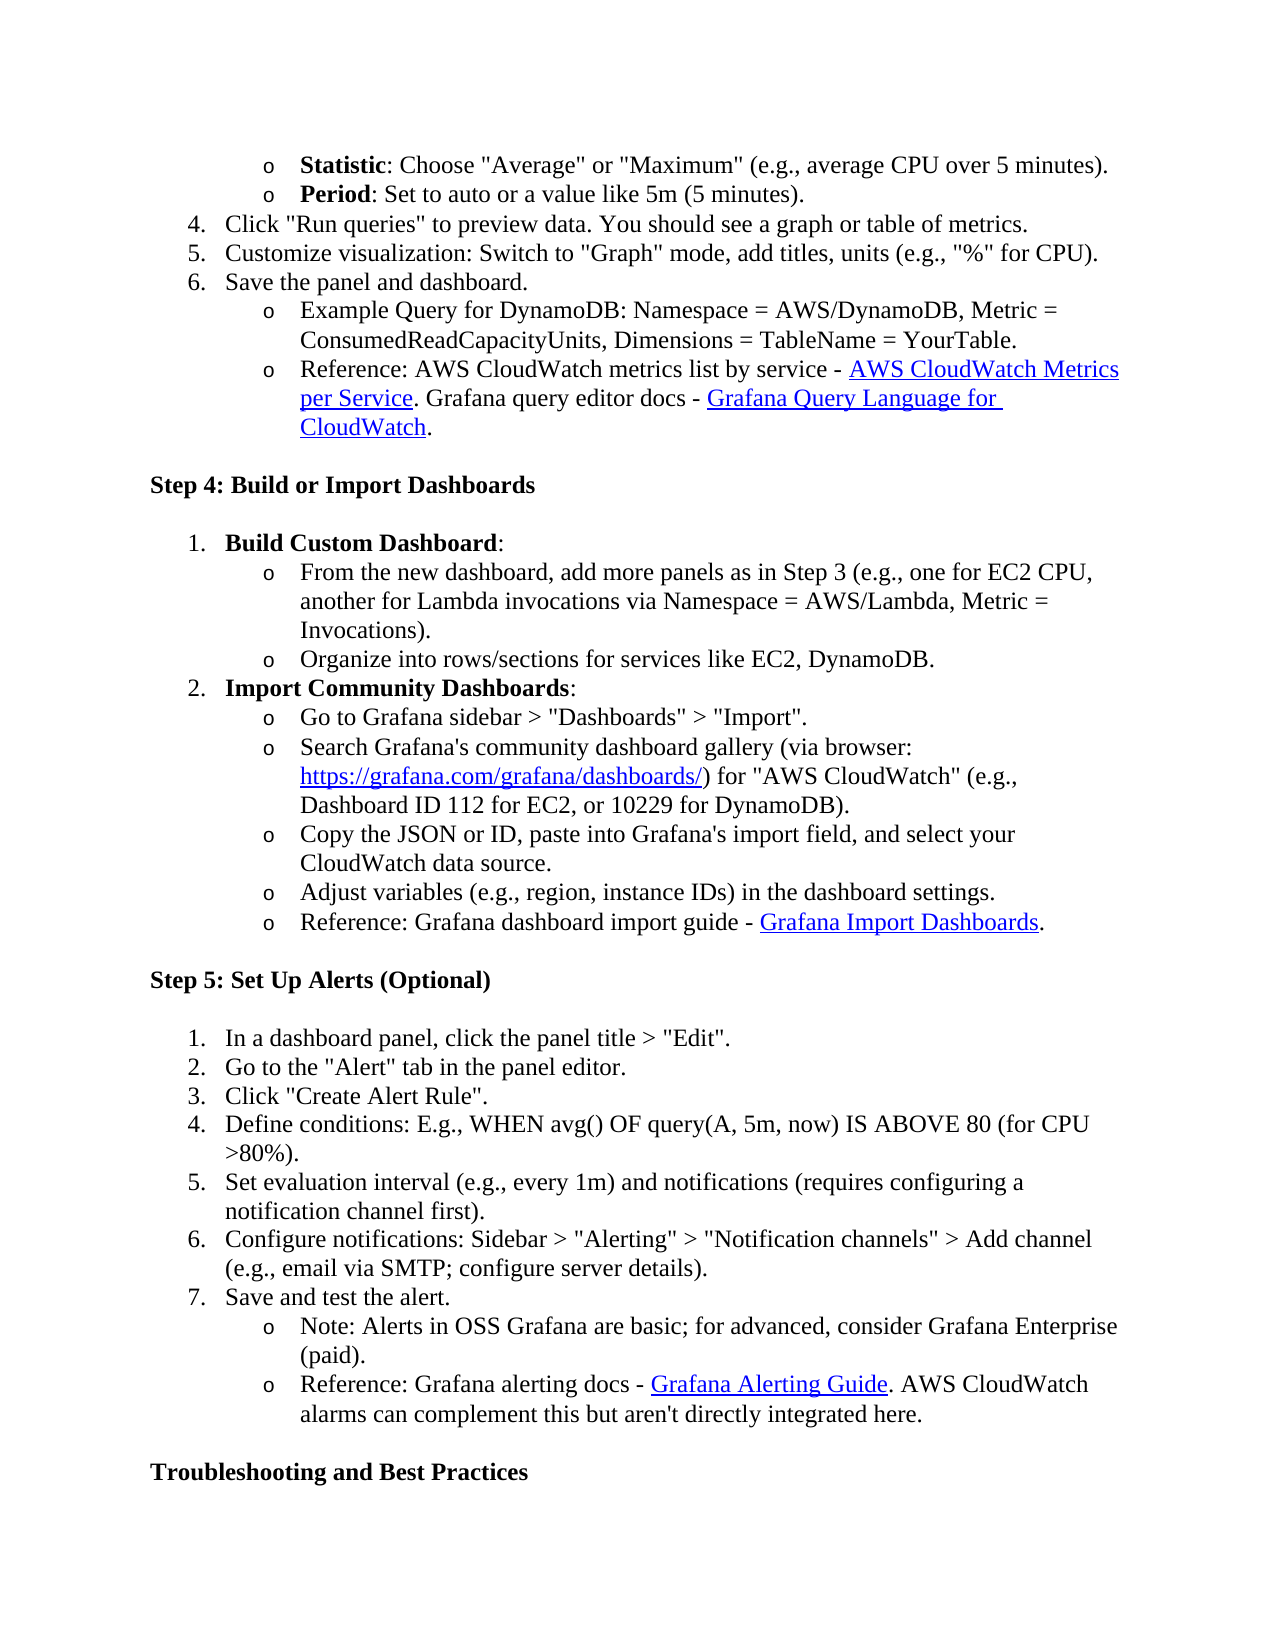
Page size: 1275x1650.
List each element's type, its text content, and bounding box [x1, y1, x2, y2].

list Go to the "Alert" tab in the panel editor. [187, 1052, 1125, 1081]
list Configure notifications: Sidebar > "Alerting" > "Notification channels" > Add channel (e.g., email via SMTP; configure server details). [187, 1224, 1125, 1282]
list Reference: Grafana alerting docs - Grafana Alerting Guide. AWS CloudWatch alarms can complement this but aren't directly integrated here. [262, 1369, 1125, 1427]
list Click "Run queries" to preview data. You should see a graph or table of metrics. [187, 209, 1125, 238]
list Build Custom Dashboard: [187, 528, 1125, 557]
list Set evaluation interval (e.g., every 1m) and notifications (requires configuring a notification channel first). [187, 1167, 1125, 1224]
list Reference: Grafana dashboard import guide - Grafana Import Dashboards. [262, 907, 1125, 936]
list Statistic: Choose "Average" or "Maximum" (e.g., average CPU over 5 minutes). [262, 150, 1125, 179]
list Reference: AWS CloudWatch metrics list by service - AWS CloudWatch Metrics per Service. Grafana query editor docs - Grafana Query Language for CloudWatch. [262, 354, 1125, 441]
list From the new dashboard, add more panels as in Step 3 (e.g., one for EC2 CPU, another for Lambda invocations via Namespace = AWS/Lambda, Metric = Invocations). [262, 557, 1125, 644]
list Example Query for DynamoDB: Namespace = AWS/DynamoDB, Metric = ConsumedReadCapacityUnits, Dimensions = TableName = YourTable. [262, 295, 1125, 354]
list Period: Set to auto or a value like 5m (5 minutes). [262, 179, 1125, 209]
list Note: Alerts in OSS Grafana are basic; for advanced, consider Grafana Enterprise (paid). [262, 1311, 1125, 1369]
list Click "Create Alert Rule". [187, 1081, 1125, 1109]
list Go to Grafana sidebar > "Dashboards" > "Import". [262, 702, 1125, 732]
list Copy the JSON or ID, paste into Grafana's import field, and select your CloudWatch data source. [262, 819, 1125, 877]
text Step 4: Build or Import Dashboards [150, 470, 1125, 499]
list Save the panel and dashboard. [187, 267, 1125, 295]
list Save and test the alert. [187, 1282, 1125, 1311]
list Customize visualization: Switch to "Graph" mode, add titles, units (e.g., "%" for CPU). [187, 238, 1125, 267]
list Search Grafana's community dashboard gallery (via browser: https://grafana.com/grafana/dashboards/) for "AWS CloudWatch" (e.g., Dashboard ID 112 for EC2, or 10229 for DynamoDB). [262, 732, 1125, 819]
list Organize into rows/sections for services like EC2, DynamoDB. [262, 644, 1125, 673]
list In a dashboard panel, click the panel title > "Edit". [187, 1023, 1125, 1052]
text Step 5: Set Up Alerts (Optional) [150, 965, 1125, 994]
list Adjust variables (e.g., region, instance IDs) in the dashboard settings. [262, 877, 1125, 907]
list Import Community Dashboards: [187, 673, 1125, 702]
list Define conditions: E.g., WHEN avg() OF query(A, 5m, now) IS ABOVE 80 (for CPU >80%). [187, 1109, 1125, 1167]
text Troubleshooting and Best Practices [150, 1457, 1125, 1485]
